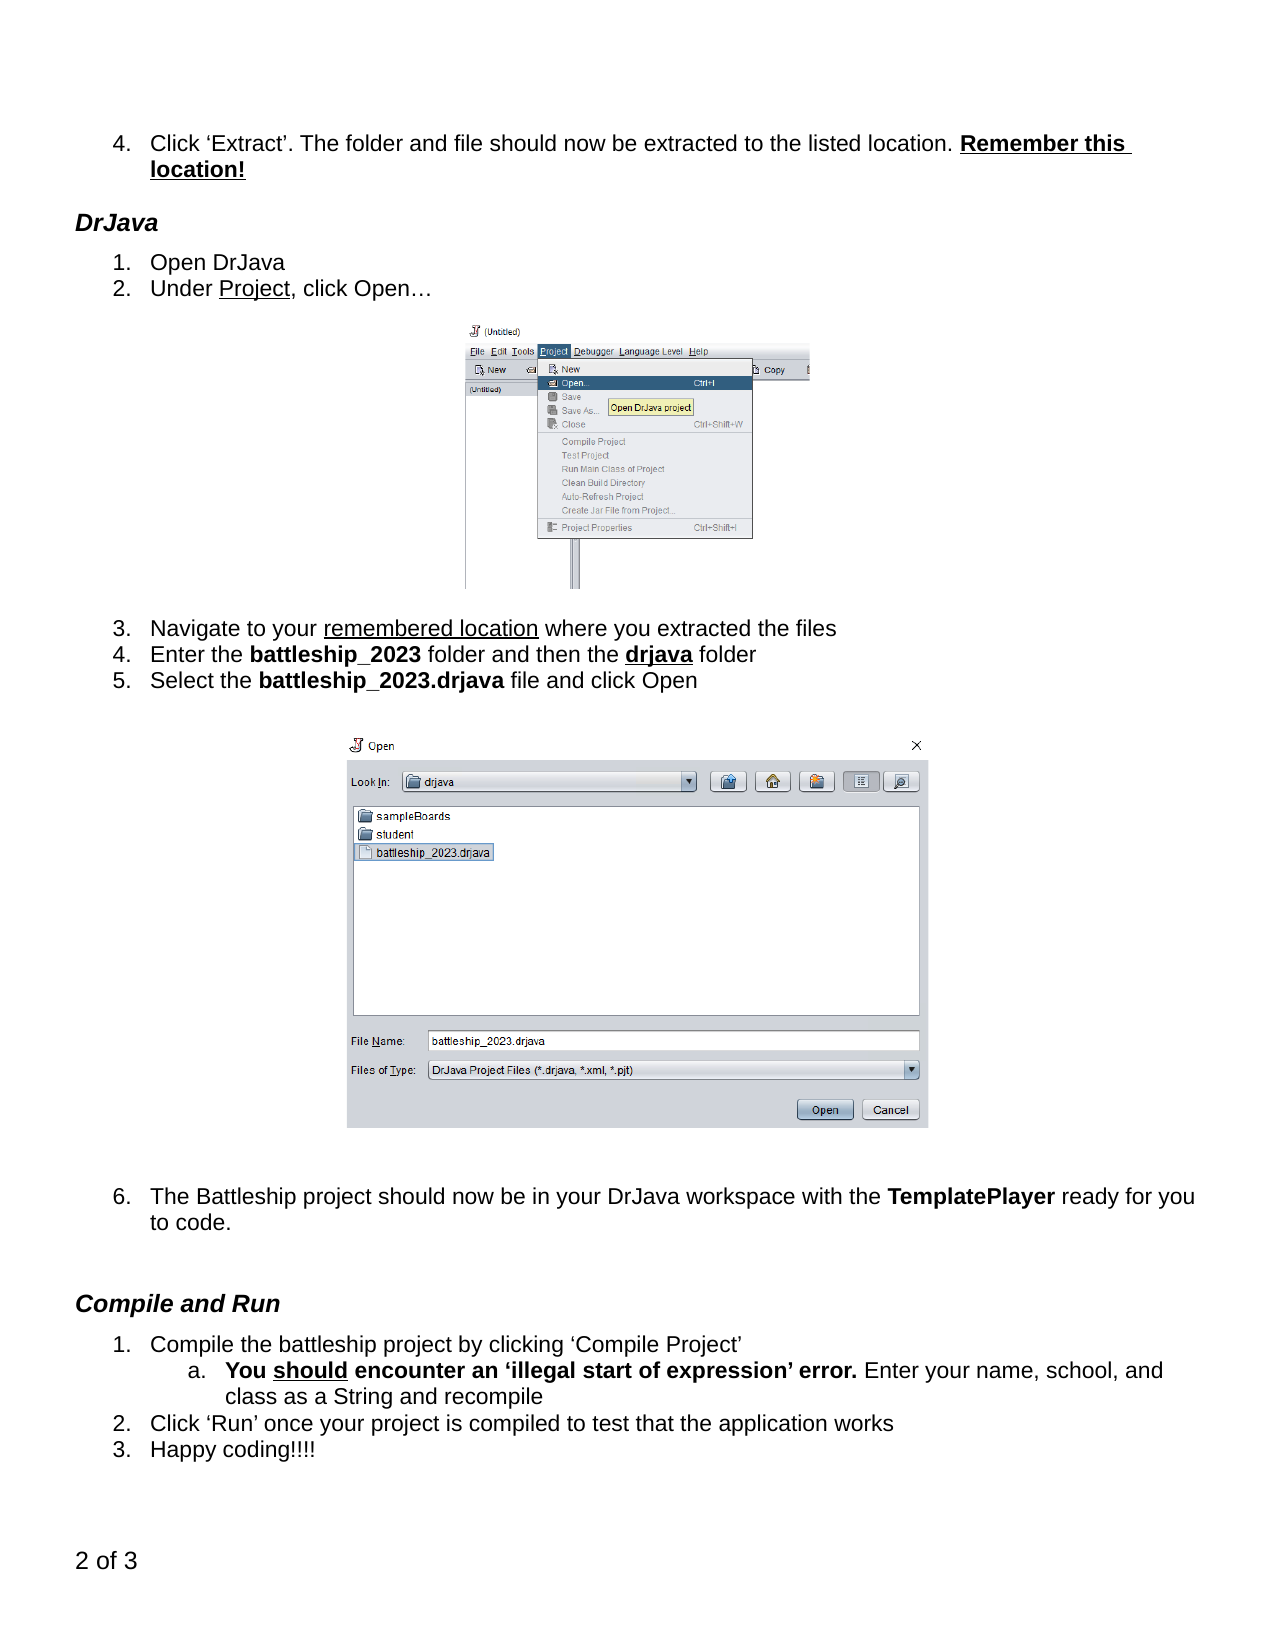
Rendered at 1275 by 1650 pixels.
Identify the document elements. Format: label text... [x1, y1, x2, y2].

list Click ‘Run’ once your project is compiled to test that the application works [112, 1410, 1200, 1436]
picture [346, 734, 929, 1128]
picture [465, 323, 810, 589]
list Click ‘Extract’. The folder and file should now be extracted to the listed location. Remember this location! [112, 130, 1200, 183]
list Enter the battleship_2023 folder and then the drjava folder [112, 641, 1200, 667]
list Under Project, click Open… [112, 275, 1200, 302]
list Navigate to your remembered location where you extracted the files [112, 614, 1200, 641]
subtitle DrJava [75, 208, 1200, 237]
list Compile the battleship project by clicking ‘Compile Project’ [112, 1331, 1200, 1357]
list Happy coding!!!! [112, 1436, 1200, 1462]
list The Battleship project should now be in your DrJava workspace with the TemplatePlayer ready for you to code. [112, 1183, 1200, 1236]
list You should encounter an ‘illegal start of expression’ error. Enter your name, school, and class as a String and recompile [187, 1357, 1200, 1410]
list Select the battleship_2023.drjava file and click Open [112, 667, 1200, 694]
list Open DrJava [112, 249, 1200, 275]
subtitle Compile and Run [75, 1289, 1200, 1318]
